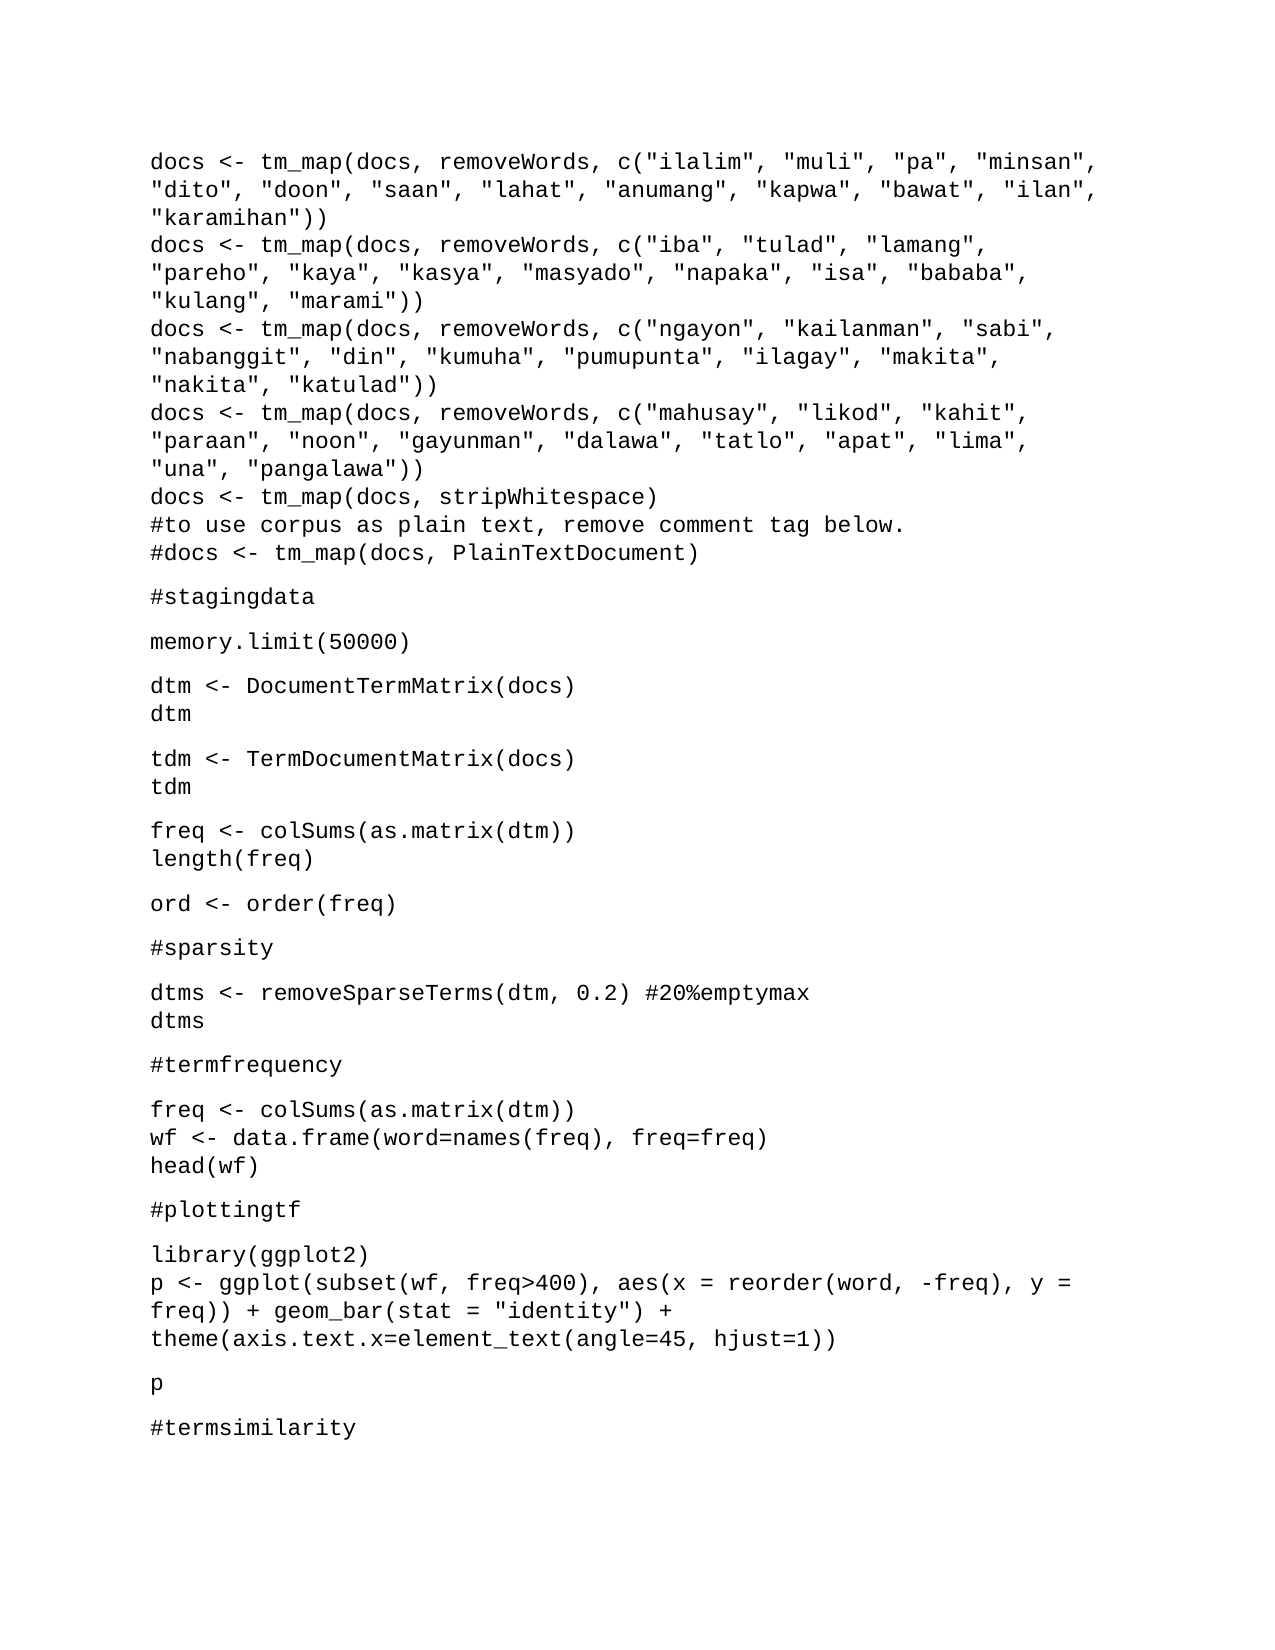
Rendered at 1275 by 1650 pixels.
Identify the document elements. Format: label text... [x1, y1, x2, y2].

text memory.limit(50000) [150, 630, 1125, 656]
text ord <- order(freq) [150, 892, 1125, 918]
text #termsimilarity [150, 1416, 1125, 1442]
text freq <- colSums(as.matrix(dtm)) length(freq) [150, 819, 1125, 873]
text #plottingtf [150, 1199, 1125, 1225]
text tdm <- TermDocumentMatrix(docs) tdm [150, 747, 1125, 801]
text freq <- colSums(as.matrix(dtm)) wf <- data.frame(word=names(freq), freq=freq) head(wf) [150, 1098, 1125, 1180]
text dtms <- removeSparseTerms(dtm, 0.2) #20%emptymax dtms [150, 981, 1125, 1035]
text #stagingdata [150, 585, 1125, 611]
text #sparsity [150, 937, 1125, 963]
text library(ggplot2) p <- ggplot(subset(wf, freq>400), aes(x = reorder(word, -freq), y = freq)) + geom_bar(stat = "identity") + theme(axis.text.x=element_text(angle=45, hjust=1)) [150, 1243, 1125, 1353]
text p [150, 1372, 1125, 1398]
text dtm <- DocumentTermMatrix(docs) dtm [150, 674, 1125, 728]
text #termfrequency [150, 1054, 1125, 1080]
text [150, 150, 1125, 567]
